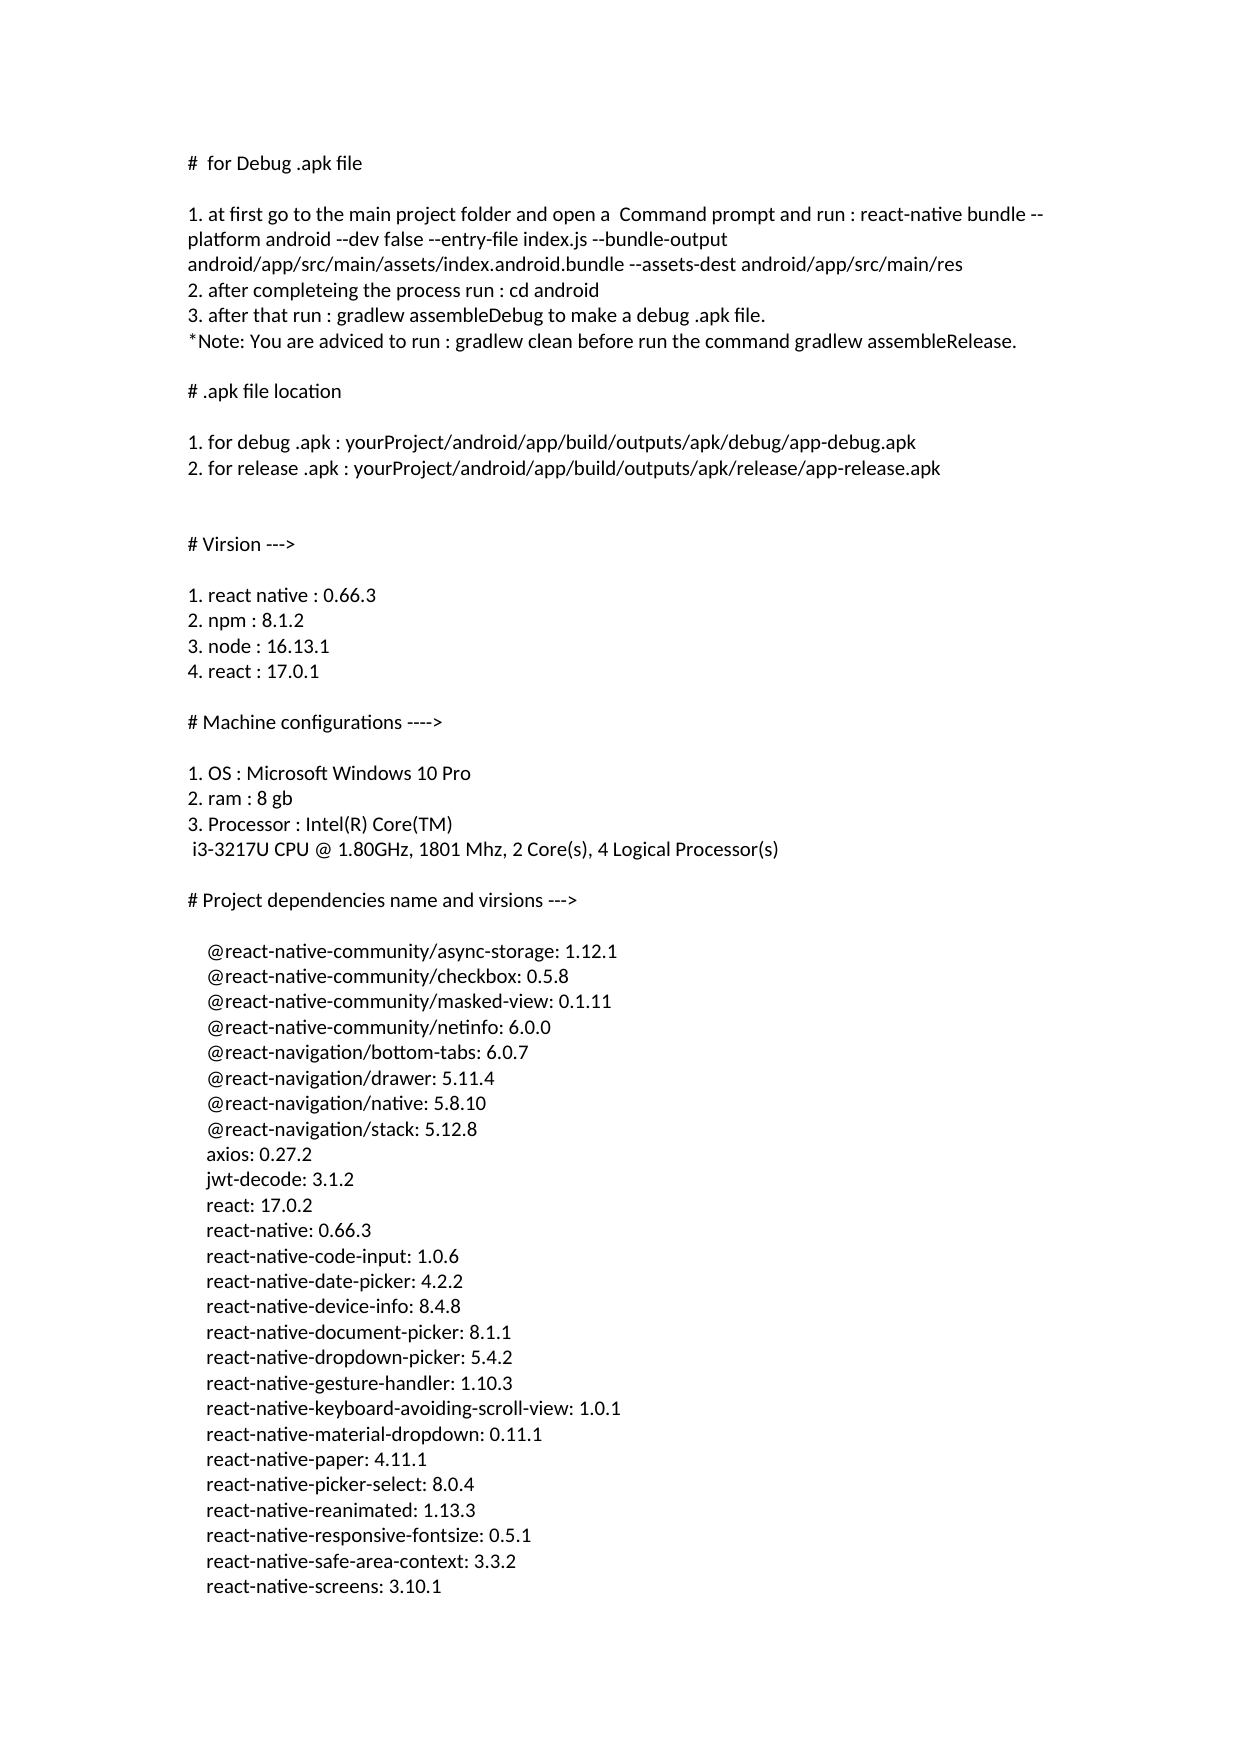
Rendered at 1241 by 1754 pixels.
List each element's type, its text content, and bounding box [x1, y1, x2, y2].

text 1. OS : Microsoft Windows 10 Pro [187, 760, 1053, 785]
text react-native-picker-select: 8.0.4 [187, 1472, 1053, 1497]
text # for Debug .apk file [187, 150, 1053, 175]
text react-native: 0.66.3 [187, 1217, 1053, 1243]
text 3. node : 16.13.1 [187, 633, 1053, 658]
text 1. at first go to the main project folder and open a Command prompt and run : react-native bundle --platform android --dev false --entry-file index.js --bundle-output android/app/src/main/assets/index.android.bundle --assets-dest android/app/src/main/res [187, 201, 1053, 277]
text @react-native-community/masked-view: 0.1.11 [187, 989, 1053, 1014]
text # Virsion ---> [187, 531, 1053, 557]
text i3-3217U CPU @ 1.80GHz, 1801 Mhz, 2 Core(s), 4 Logical Processor(s) [187, 836, 1053, 862]
text 3. Processor : Intel(R) Core(TM) [187, 811, 1053, 836]
text react-native-material-dropdown: 0.11.1 [187, 1421, 1053, 1446]
text 2. ram : 8 gb [187, 785, 1053, 811]
text react-native-screens: 3.10.1 [187, 1573, 1053, 1599]
text react-native-gesture-handler: 1.10.3 [187, 1370, 1053, 1395]
text # .apk file location [187, 379, 1053, 404]
text @react-navigation/native: 5.8.10 [187, 1090, 1053, 1116]
text react-native-dropdown-picker: 5.4.2 [187, 1344, 1053, 1370]
text react-native-reanimated: 1.13.3 [187, 1497, 1053, 1522]
text react-native-date-picker: 4.2.2 [187, 1268, 1053, 1294]
text 3. after that run : gradlew assembleDebug to make a debug .apk file. [187, 302, 1053, 328]
text 2. after completeing the process run : cd android [187, 277, 1053, 302]
text react-native-paper: 4.11.1 [187, 1446, 1053, 1472]
text @react-navigation/drawer: 5.11.4 [187, 1065, 1053, 1090]
text react-native-device-info: 8.4.8 [187, 1294, 1053, 1319]
text jwt-decode: 3.1.2 [187, 1167, 1053, 1192]
text react: 17.0.2 [187, 1192, 1053, 1217]
text react-native-safe-area-context: 3.3.2 [187, 1548, 1053, 1573]
text 4. react : 17.0.1 [187, 658, 1053, 684]
text react-native-document-picker: 8.1.1 [187, 1319, 1053, 1344]
text 2. npm : 8.1.2 [187, 607, 1053, 633]
text axios: 0.27.2 [187, 1141, 1053, 1167]
text react-native-code-input: 1.0.6 [187, 1243, 1053, 1268]
text 1. for debug .apk : yourProject/android/app/build/outputs/apk/debug/app-debug.apk [187, 429, 1053, 455]
text @react-navigation/stack: 5.12.8 [187, 1116, 1053, 1141]
text # Project dependencies name and virsions ---> [187, 887, 1053, 912]
text # Machine configurations ----> [187, 709, 1053, 734]
text react-native-responsive-fontsize: 0.5.1 [187, 1522, 1053, 1548]
text *Note: You are adviced to run : gradlew clean before run the command gradlew assembleRelease. [187, 328, 1053, 353]
text 2. for release .apk : yourProject/android/app/build/outputs/apk/release/app-release.apk [187, 455, 1053, 480]
text 1. react native : 0.66.3 [187, 582, 1053, 607]
text @react-native-community/async-storage: 1.12.1 [187, 938, 1053, 963]
text @react-navigation/bottom-tabs: 6.0.7 [187, 1039, 1053, 1065]
text @react-native-community/netinfo: 6.0.0 [187, 1014, 1053, 1039]
text @react-native-community/checkbox: 0.5.8 [187, 963, 1053, 989]
text react-native-keyboard-avoiding-scroll-view: 1.0.1 [187, 1395, 1053, 1421]
